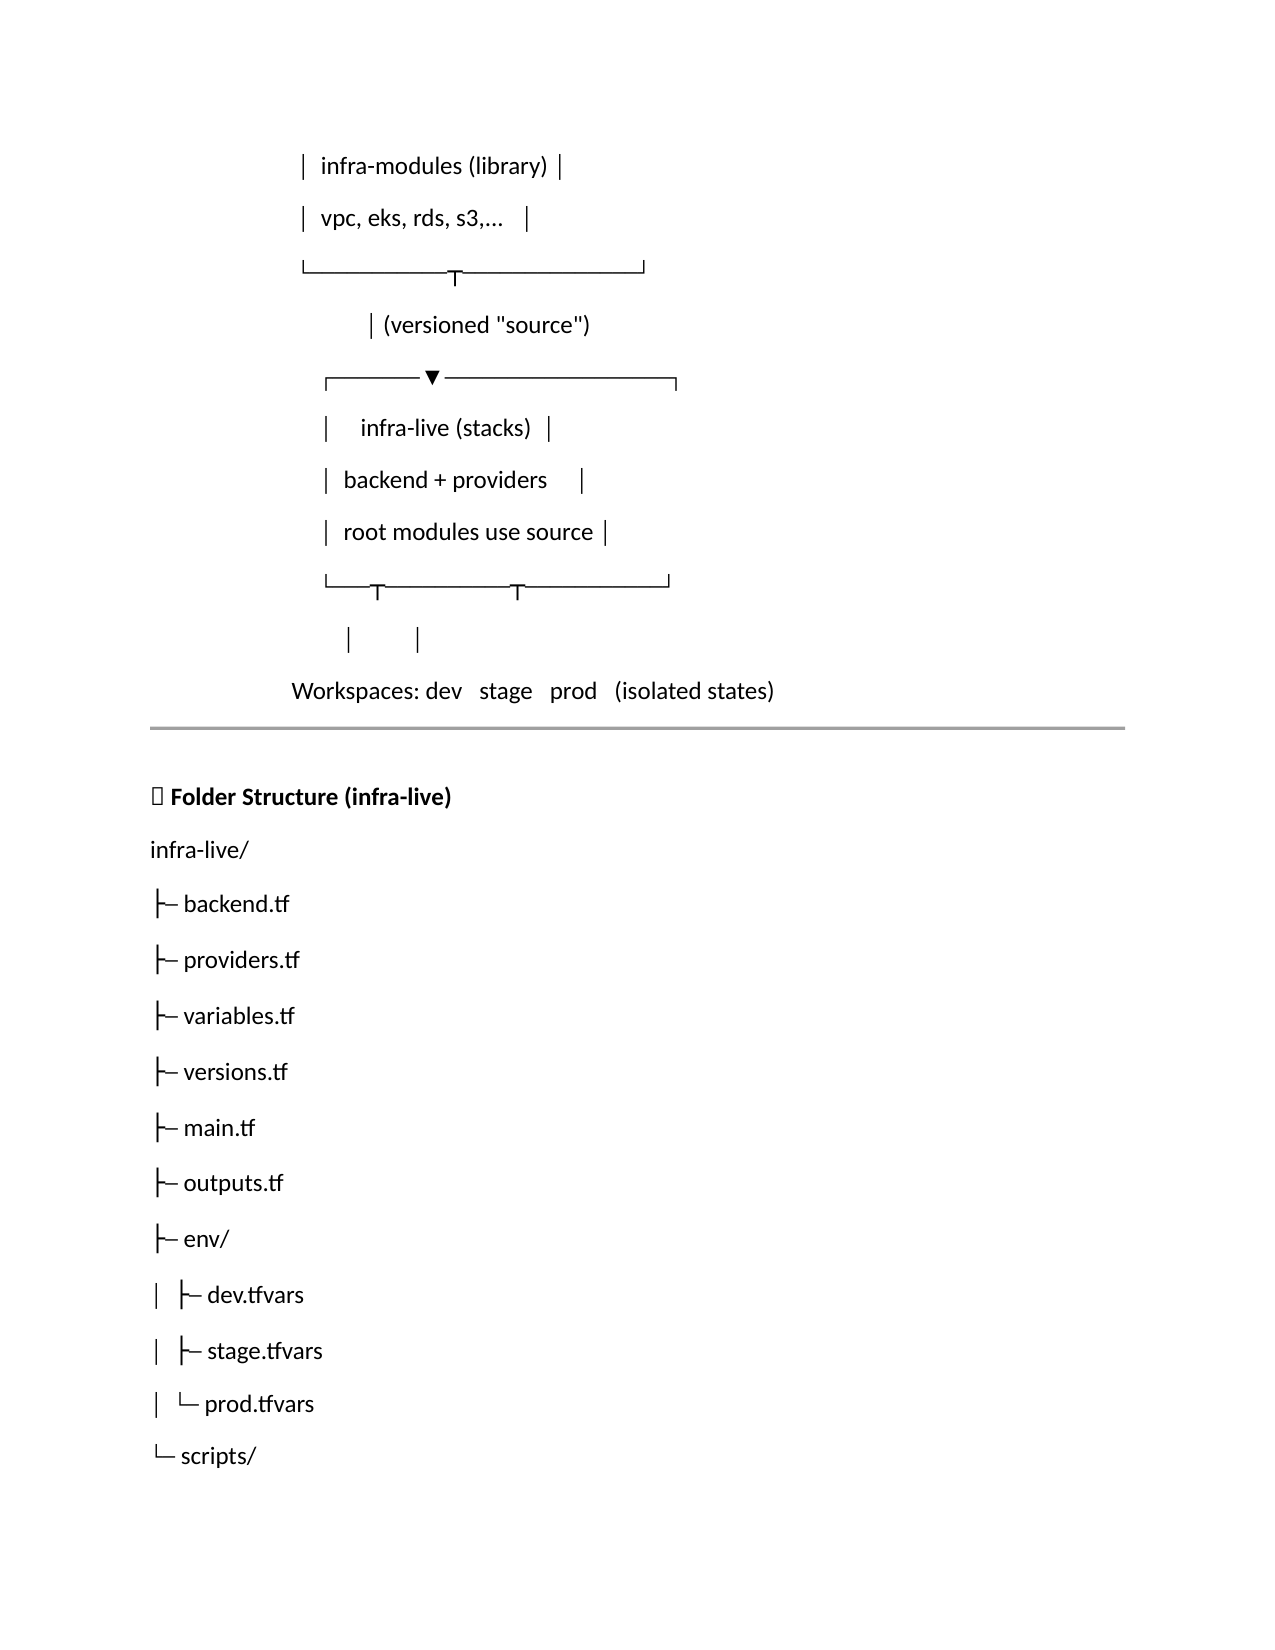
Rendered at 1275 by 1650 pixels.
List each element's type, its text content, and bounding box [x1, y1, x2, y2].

text │ └─ prod.tfvars [150, 1388, 1125, 1419]
text Workspaces: dev stage prod (isolated states) [150, 675, 1125, 706]
text ├─ outputs.tf [150, 1165, 1125, 1199]
text 📁 Folder Structure (infra-live) [150, 778, 1125, 812]
text │ infra-modules (library) │ [150, 150, 1125, 181]
text └───┬──────────┬───────────┘ [150, 567, 1125, 602]
text ┌───────▼──────────────────┐ [150, 361, 1125, 391]
text infra-live/ [150, 834, 1125, 865]
text │ ├─ stage.tfvars [150, 1332, 1125, 1367]
text └───────────┬──────────────┘ [150, 253, 1125, 287]
text ├─ env/ [150, 1221, 1125, 1255]
text ├─ variables.tf [150, 997, 1125, 1032]
text ├─ backend.tf [150, 886, 1125, 920]
text │ ├─ dev.tfvars [150, 1277, 1125, 1311]
text │ (versioned "source") [150, 309, 1125, 340]
text ├─ main.tf [150, 1109, 1125, 1143]
text │ root modules use source │ [150, 516, 1125, 546]
text │ │ [150, 623, 1125, 654]
text │ backend + providers │ [150, 464, 1125, 495]
text │ vpc, eks, rds, s3,... │ [150, 202, 1125, 232]
text ├─ versions.tf [150, 1053, 1125, 1087]
text └─ scripts/ [150, 1440, 1125, 1471]
text ├─ providers.tf [150, 942, 1125, 976]
text │ infra-live (stacks) │ [150, 412, 1125, 443]
